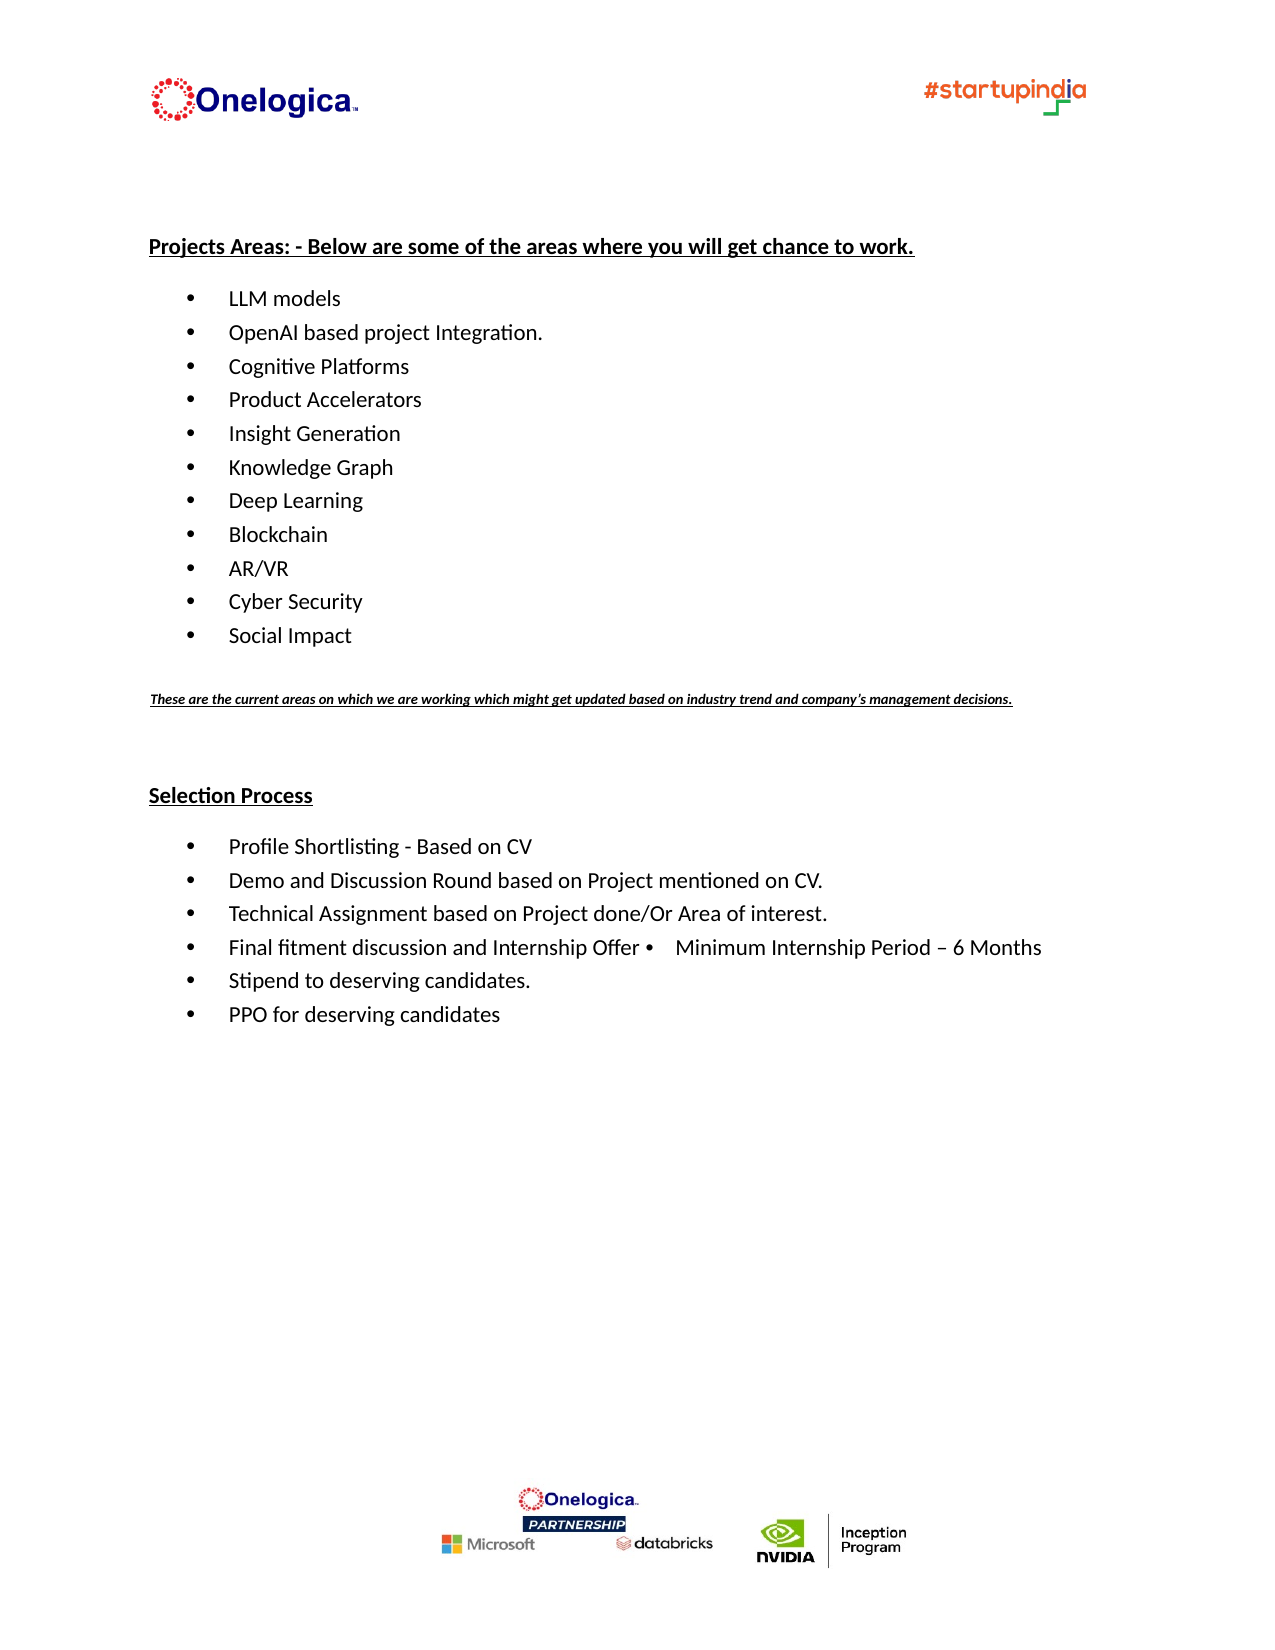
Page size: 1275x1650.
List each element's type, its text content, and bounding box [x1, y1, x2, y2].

list Knowledge Graph [186, 452, 1124, 481]
text Projects Areas: - Below are some of the areas where you will get chance to work. [148, 232, 1124, 260]
list PPO for deserving candidates [186, 999, 1124, 1028]
list AR/VR [186, 553, 1124, 582]
list Demo and Discussion Round based on Project mentioned on CV. [186, 864, 1124, 894]
list Profile Shortlisting - Based on CV [186, 831, 1124, 860]
picture [429, 1478, 718, 1568]
list Cyber Security [186, 586, 1124, 615]
list Deep Learning [186, 485, 1124, 514]
list Product Accelerators [186, 384, 1124, 413]
list Social Impact [186, 620, 1124, 649]
picture [922, 75, 1087, 121]
list Cognitive Platforms [186, 351, 1124, 380]
list Technical Assignment based on Project done/Or Area of interest. [186, 898, 1124, 927]
picture [748, 1511, 909, 1569]
list OpenAI based project Integration. [186, 317, 1124, 346]
text Selection Process [148, 781, 1124, 809]
picture [150, 78, 363, 121]
list Blockchain [186, 519, 1124, 548]
list Insight Generation [186, 418, 1124, 447]
list Stipend to deserving candidates. [186, 966, 1124, 995]
list LLM models [186, 283, 1124, 313]
text These are the current areas on which we are working which might get updated based on industry trend and company’s management decisions. [150, 690, 1124, 708]
list Final fitment discussion and Internship Offer • Minimum Internship Period – 6 Months [186, 932, 1124, 961]
